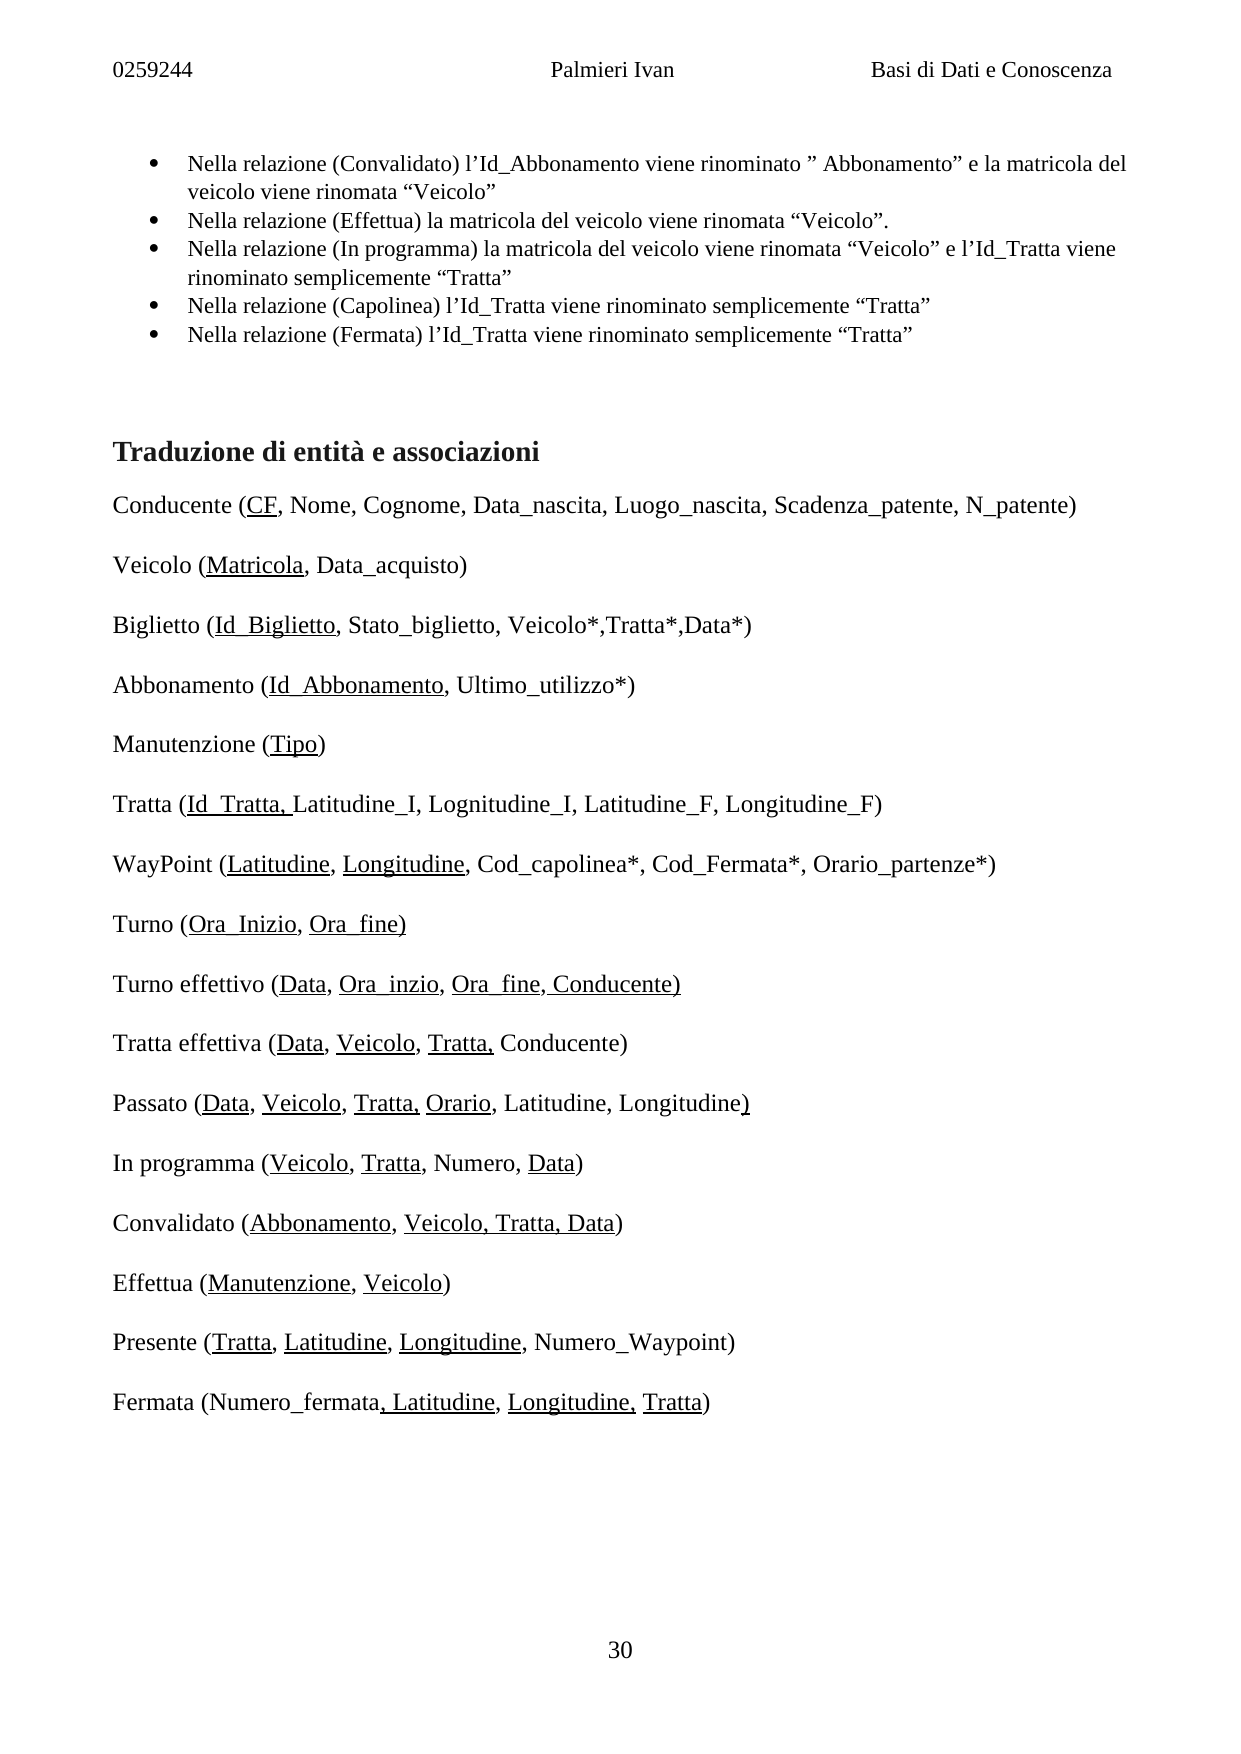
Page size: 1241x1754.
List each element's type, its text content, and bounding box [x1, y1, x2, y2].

list Nella relazione (In programma) la matricola del veicolo viene rinomata “Veicolo” e l’Id_Tratta viene rinominato semplicemente “Tratta” [150, 235, 1128, 290]
text In programma (Veicolo, Tratta, Numero, Data) [112, 1148, 1128, 1177]
text Convalidato (Abbonamento, Veicolo, Tratta, Data) [112, 1208, 1128, 1237]
text Presente (Tratta, Latitudine, Longitudine, Numero_Waypoint) [112, 1327, 1128, 1356]
text Passato (Data, Veicolo, Tratta, Orario, Latitudine, Longitudine) [112, 1088, 1128, 1117]
text Fermata (Numero_fermata, Latitudine, Longitudine, Tratta) [112, 1387, 1128, 1416]
subtitle Traduzione di entità e associazioni [112, 434, 1128, 467]
text Tratta effettiva (Data, Veicolo, Tratta, Conducente) [112, 1028, 1128, 1057]
text Effettua (Manutenzione, Veicolo) [112, 1268, 1128, 1296]
text Tratta (Id_Tratta, Latitudine_I, Lognitudine_I, Latitudine_F, Longitudine_F) [112, 789, 1128, 818]
text Manutenzione (Tipo) [112, 729, 1128, 758]
list Nella relazione (Convalidato) l’Id_Abbonamento viene rinominato ” Abbonamento” e la matricola del veicolo viene rinomata “Veicolo” [150, 150, 1128, 205]
list Nella relazione (Fermata) l’Id_Tratta viene rinominato semplicemente “Tratta” [150, 321, 1128, 347]
text Abbonamento (Id_Abbonamento, Ultimo_utilizzo*) [112, 670, 1128, 698]
list Nella relazione (Effettua) la matricola del veicolo viene rinomata “Veicolo”. [150, 207, 1128, 233]
list Nella relazione (Capolinea) l’Id_Tratta viene rinominato semplicemente “Tratta” [150, 292, 1128, 318]
text Conducente (CF, Nome, Cognome, Data_nascita, Luogo_nascita, Scadenza_patente, N_patente) [112, 490, 1128, 519]
text Turno (Ora_Inizio, Ora_fine) [112, 909, 1128, 938]
text Veicolo (Matricola, Data_acquisto) [112, 550, 1128, 579]
text Biglietto (Id_Biglietto, Stato_biglietto, Veicolo*,Tratta*,Data*) [112, 610, 1128, 639]
text WayPoint (Latitudine, Longitudine, Cod_capolinea*, Cod_Fermata*, Orario_partenze*) [112, 849, 1128, 878]
text Turno effettivo (Data, Ora_inzio, Ora_fine, Conducente) [112, 969, 1128, 997]
